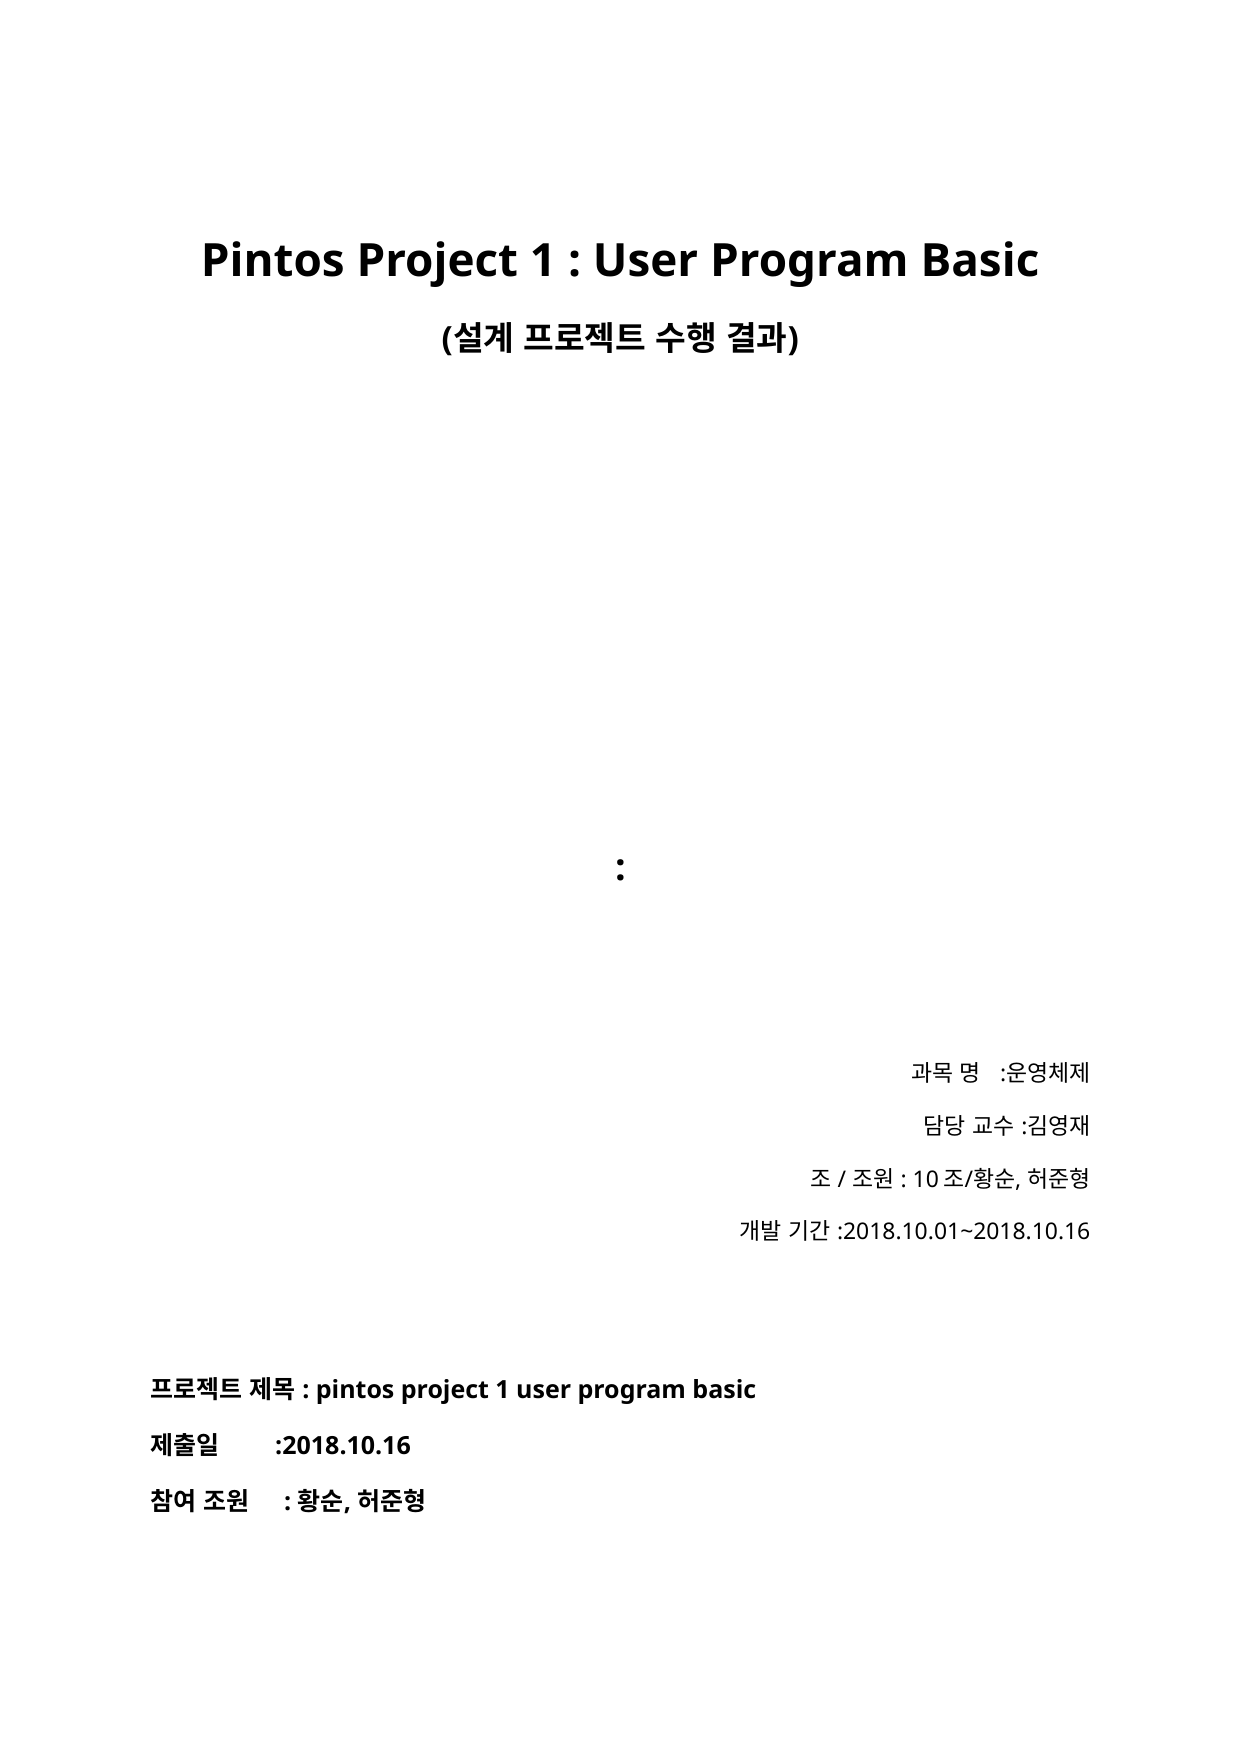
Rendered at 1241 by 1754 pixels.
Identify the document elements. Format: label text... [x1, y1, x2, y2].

text 제출일 :2018.10.16 [150, 1425, 1090, 1461]
text 담당 교수 :김영재 [150, 1108, 1090, 1141]
text 조 / 조원 : 10조/황순, 허준형 [150, 1160, 1090, 1194]
text 개발 기간 :2018.10.01~2018.10.16 [150, 1213, 1090, 1246]
text 참여 조원 : 황순, 허준형 [150, 1481, 1090, 1517]
text : [150, 840, 1090, 891]
text Pintos Project 1 : User Program Basic [150, 228, 1090, 290]
text 프로젝트 제목 : pintos project 1 user program basic [150, 1369, 1090, 1406]
text (설계 프로젝트 수행 결과) [150, 312, 1090, 360]
text 과목 명 :운영체제 [150, 1055, 1090, 1088]
